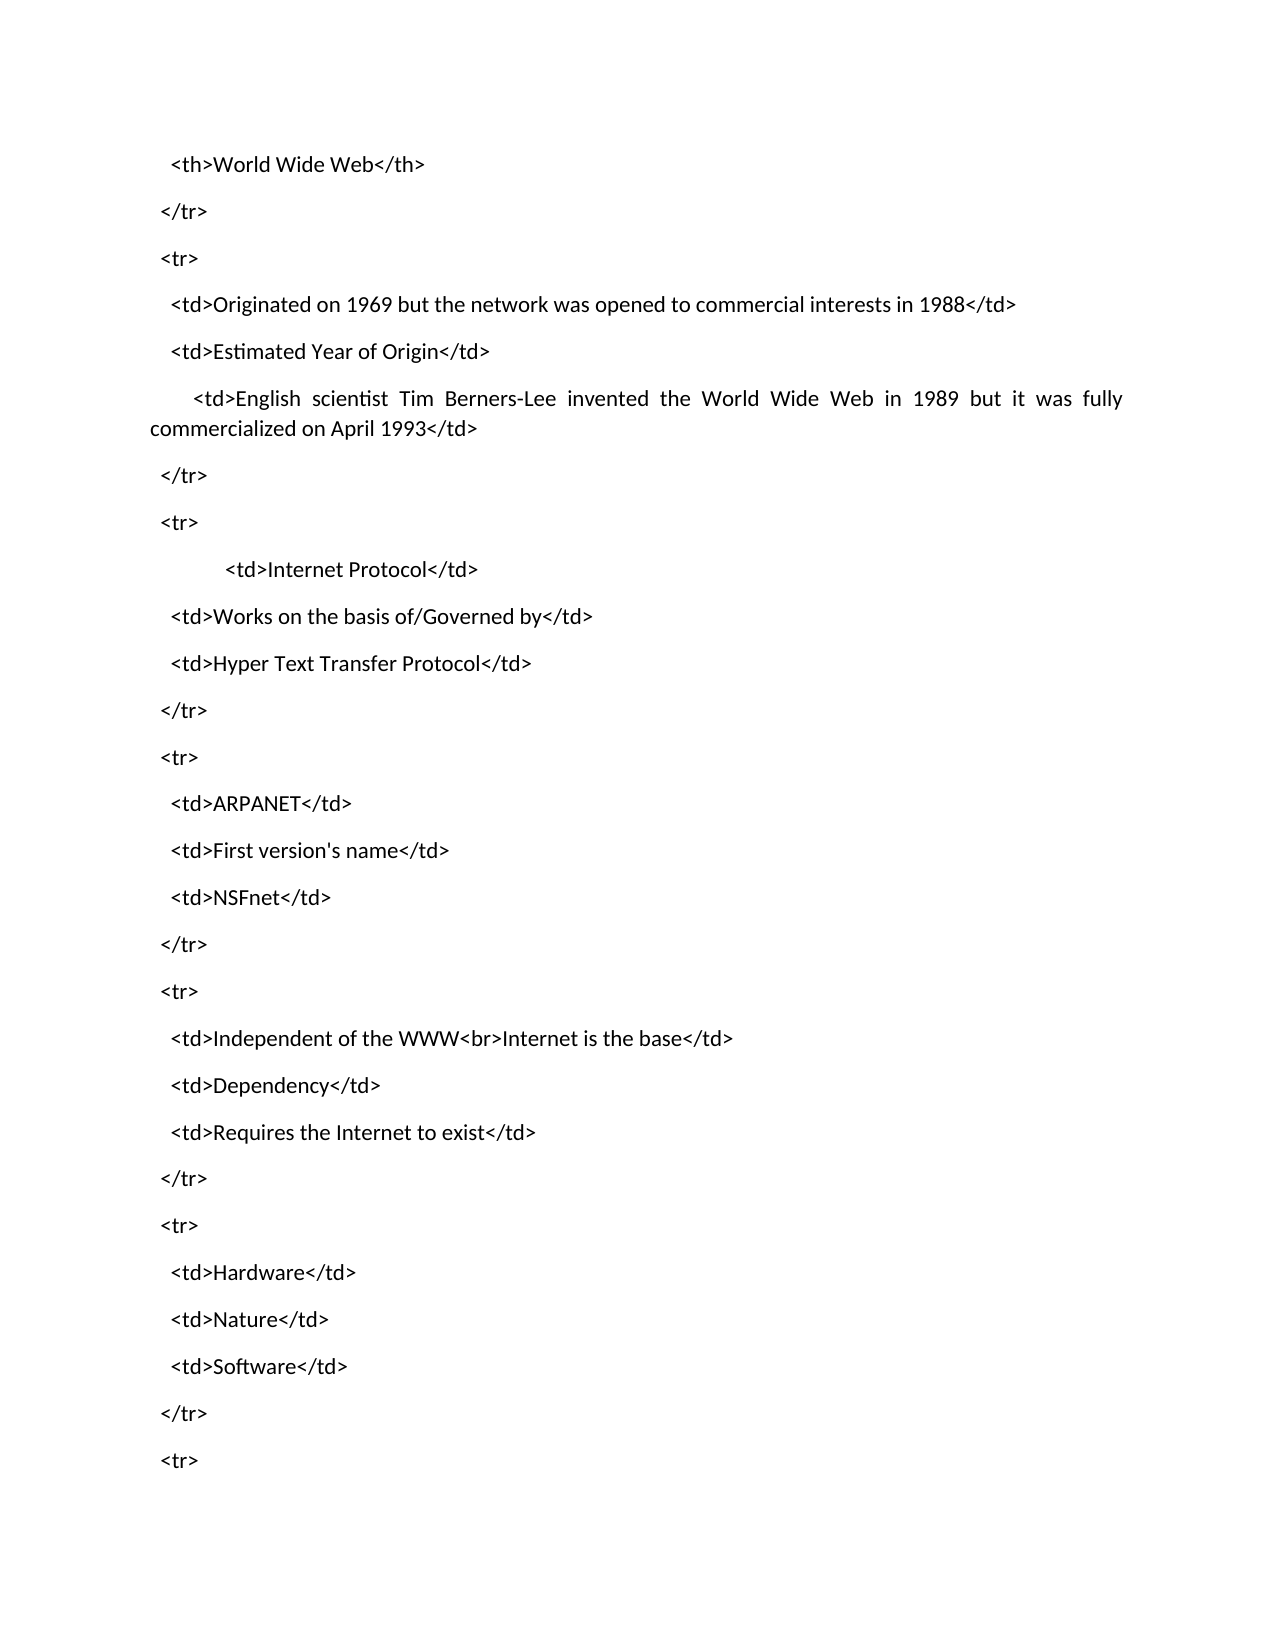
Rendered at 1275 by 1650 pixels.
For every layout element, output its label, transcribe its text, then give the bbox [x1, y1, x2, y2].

text <td>Hyper Text Transfer Protocol</td> [150, 649, 1125, 677]
text <td>English scientist Tim Berners-Lee invented the World Wide Web in 1989 but it was fully commercialized on April 1993</td> [150, 384, 1125, 443]
text </tr> [150, 1399, 1125, 1427]
text </tr> [150, 1164, 1125, 1193]
text <tr> [150, 977, 1125, 1005]
text </tr> [150, 696, 1125, 724]
text <td>Nature</td> [150, 1305, 1125, 1333]
text <td>Independent of the WWW<br>Internet is the base</td> [150, 1024, 1125, 1052]
text <td>Originated on 1969 but the network was opened to commercial interests in 1988</td> [150, 291, 1125, 319]
text <tr> [150, 244, 1125, 272]
text <td>First version's name</td> [150, 836, 1125, 864]
text <tr> [150, 743, 1125, 771]
text <td>Estimated Year of Origin</td> [150, 337, 1125, 366]
text </tr> [150, 461, 1125, 489]
text </tr> [150, 197, 1125, 225]
text <td>Hardware</td> [150, 1258, 1125, 1286]
text <th>World Wide Web</th> [150, 150, 1125, 178]
text <td>Software</td> [150, 1352, 1125, 1380]
text </tr> [150, 930, 1125, 958]
text <td>Requires the Internet to exist</td> [150, 1118, 1125, 1146]
text <tr> [150, 1211, 1125, 1239]
text <td>ARPANET</td> [150, 789, 1125, 818]
text <td>Works on the basis of/Governed by</td> [150, 602, 1125, 630]
text <td>Dependency</td> [150, 1071, 1125, 1099]
text <td>NSFnet</td> [150, 883, 1125, 911]
text <tr> [150, 1446, 1125, 1474]
text <td>Internet Protocol</td> [150, 555, 1125, 583]
text <tr> [150, 508, 1125, 536]
